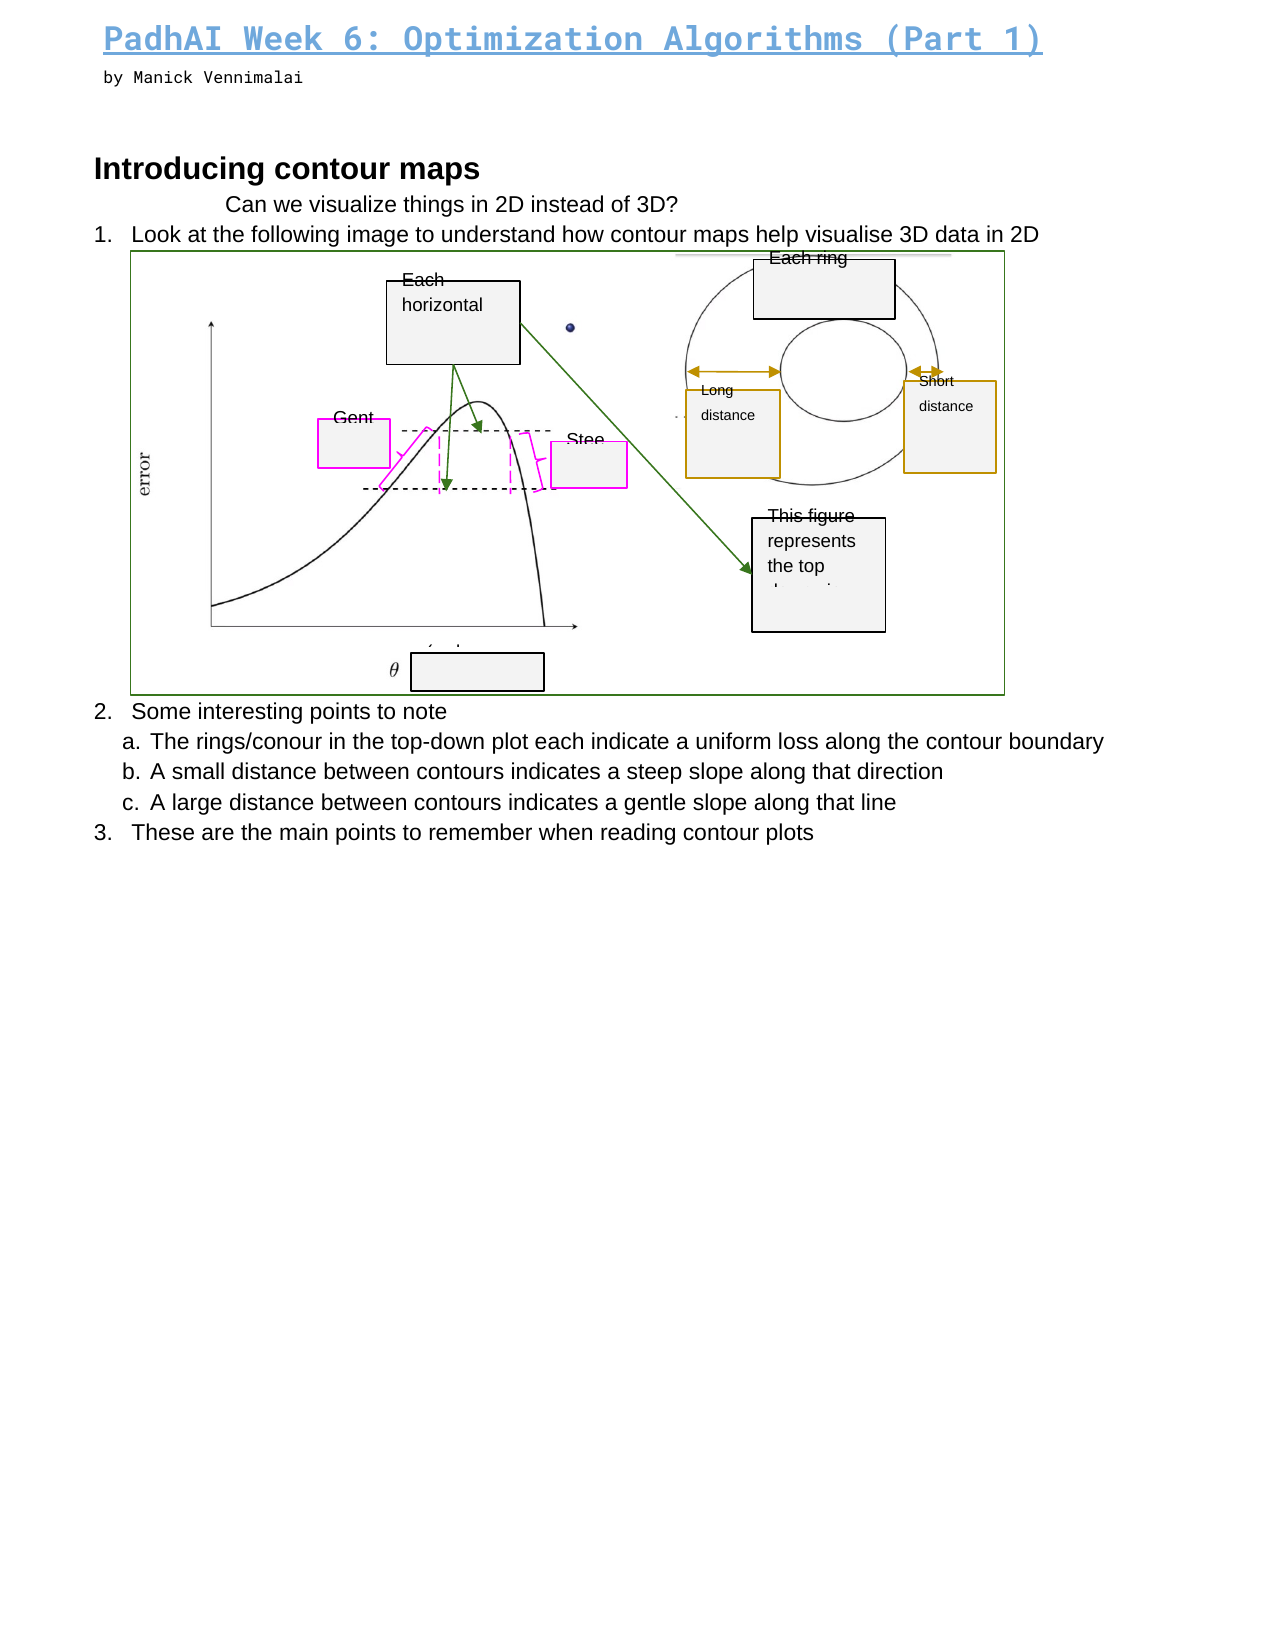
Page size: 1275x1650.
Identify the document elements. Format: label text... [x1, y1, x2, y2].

list These are the main points to remember when reading contour plots [94, 819, 1125, 845]
list The rings/conour in the top-down plot each indicate a uniform loss along the contour boundary [122, 728, 1125, 754]
picture [131, 252, 1004, 694]
list A large distance between contours indicates a gentle slope along that line [122, 788, 1125, 815]
list A small distance between contours indicates a steep slope along that direction [122, 758, 1125, 785]
text Can we visualize things in 2D instead of 3D? [225, 191, 1125, 218]
picture [771, 252, 802, 259]
subtitle Introducing contour maps [94, 150, 1125, 186]
list Some interesting points to note [94, 698, 1125, 724]
